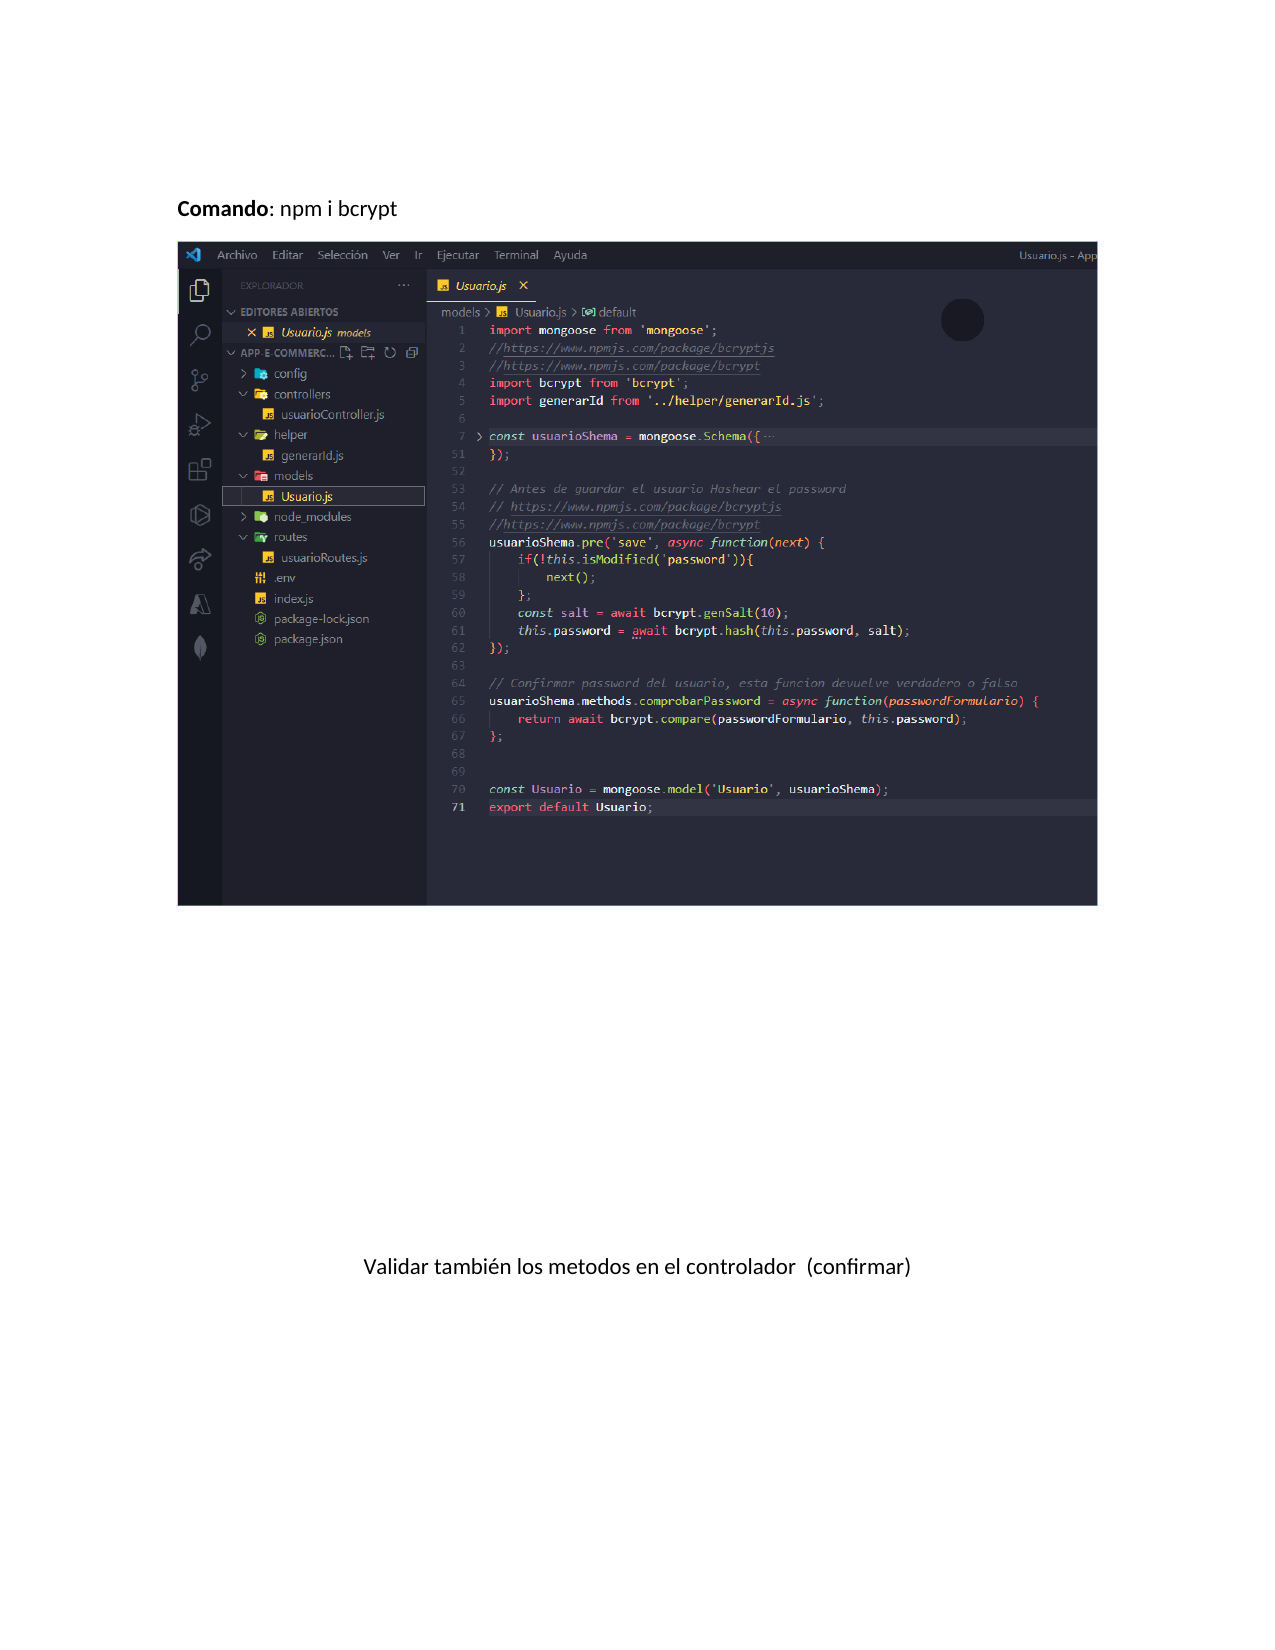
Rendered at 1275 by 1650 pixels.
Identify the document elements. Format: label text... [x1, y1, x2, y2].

text Comando: npm i bcrypt [177, 194, 1098, 222]
text Validar también los metodos en el controlador (confirmar) [177, 1252, 1098, 1280]
picture [177, 241, 1098, 906]
